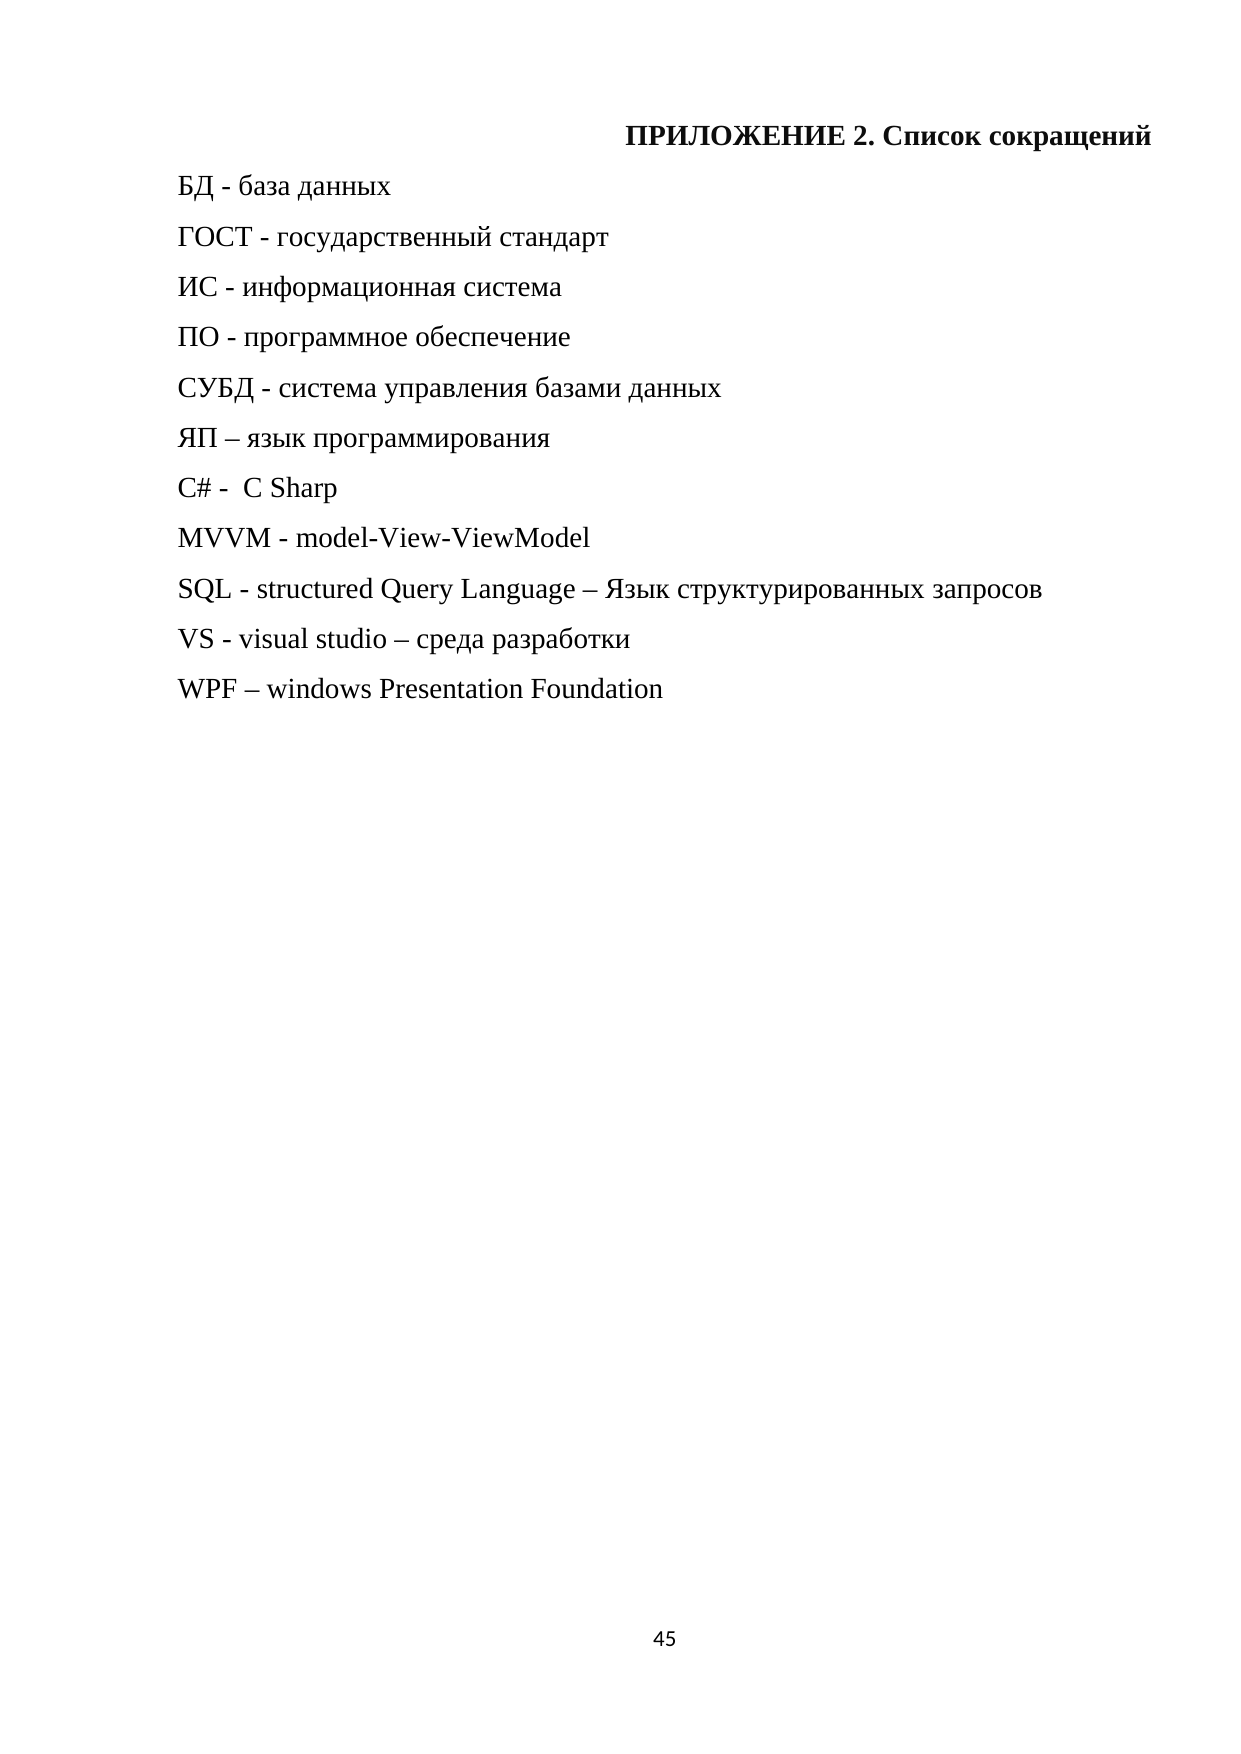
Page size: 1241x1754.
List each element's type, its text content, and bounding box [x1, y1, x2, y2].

text ИС - информационная система [177, 269, 1152, 303]
text ПО - программное обеспечение [177, 319, 1152, 353]
text C# - C Sharp [177, 470, 1152, 504]
text SQL - structured Query Language – Язык структурированных запросов [177, 571, 1152, 604]
text WPF – windows Presentation Foundation [177, 672, 1152, 705]
text ЯП – язык программирования [177, 420, 1152, 453]
text БД - база данных [177, 168, 1152, 202]
text MVVM - model-View-ViewModel [177, 521, 1152, 554]
text VS - visual studio – среда разработки [177, 621, 1152, 655]
subtitle ПРИЛОЖЕНИЕ 2. Список сокращений [177, 118, 1152, 152]
text ГОСТ - государственный стандарт [177, 219, 1152, 252]
text СУБД - система управления базами данных [177, 370, 1152, 403]
